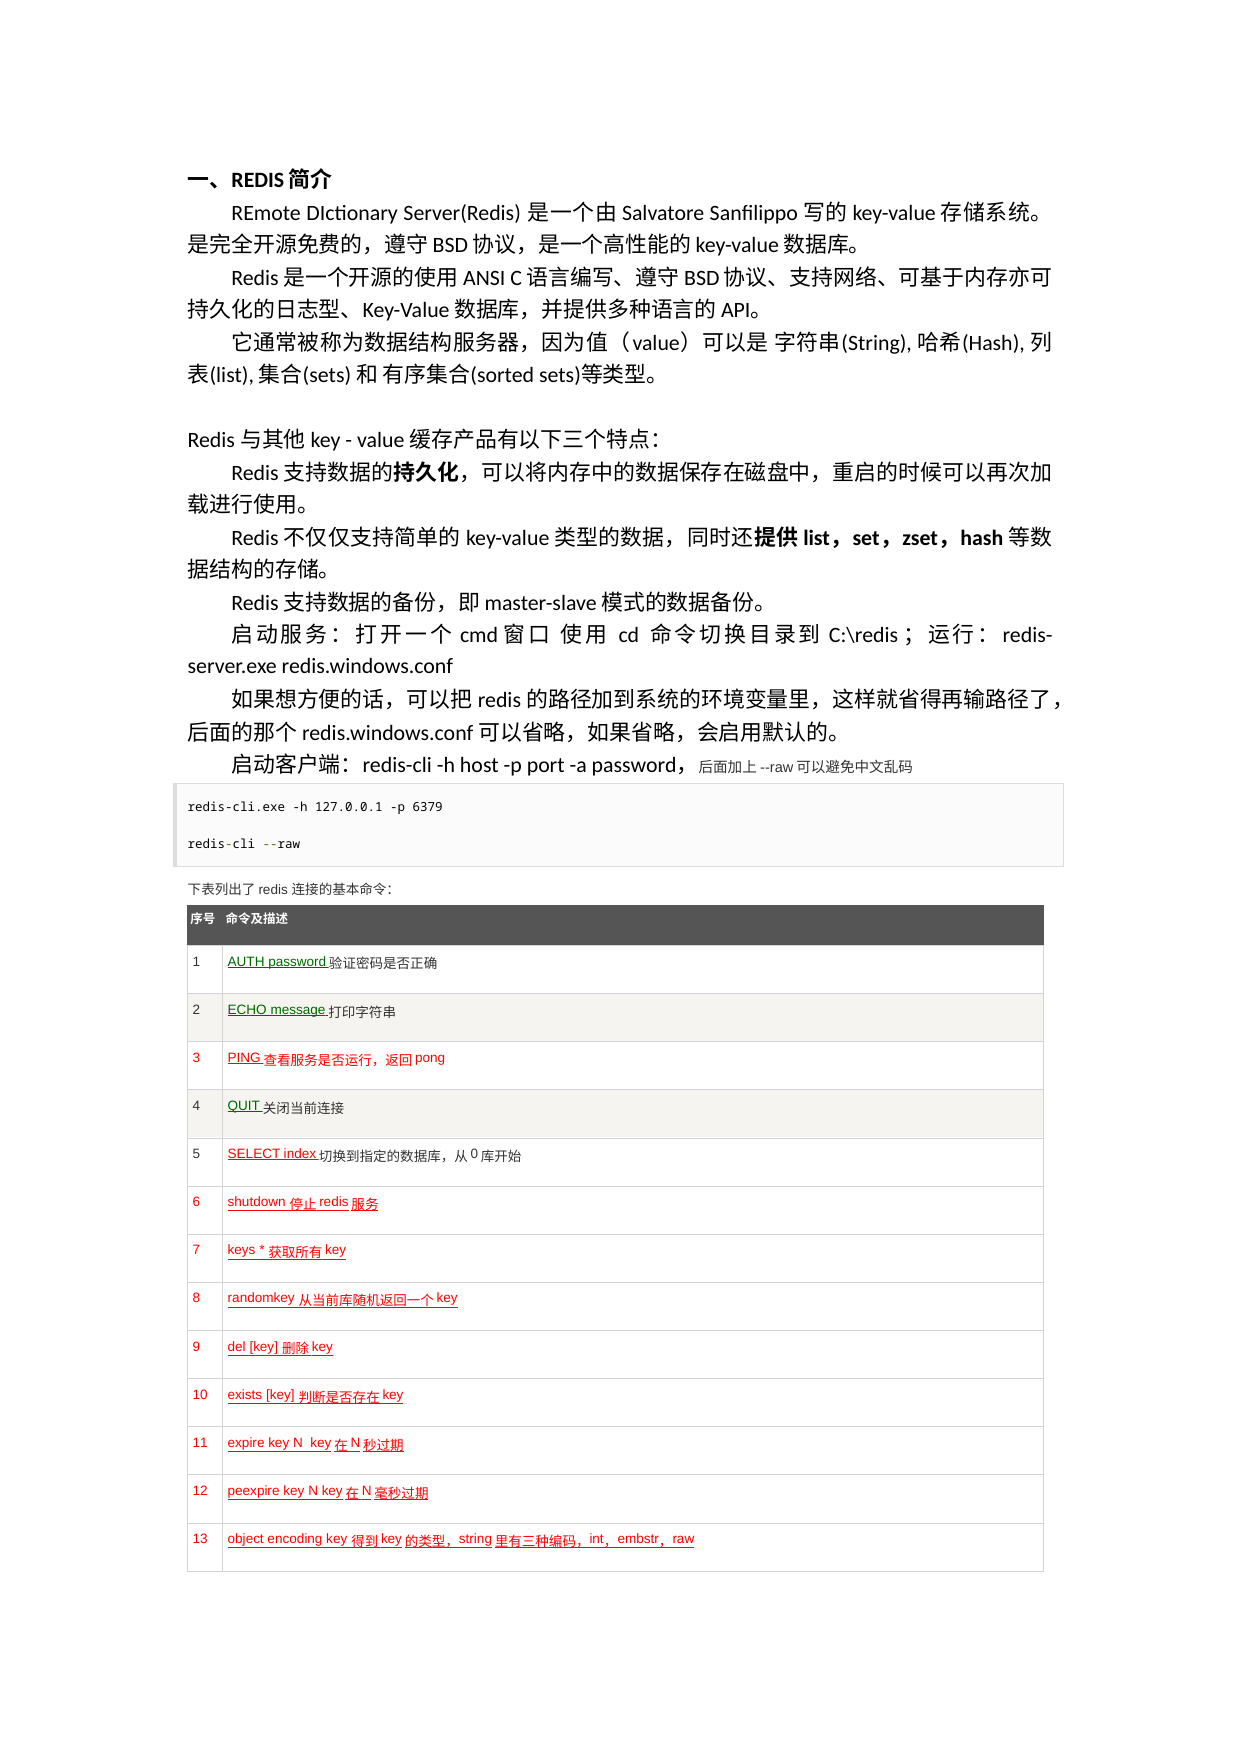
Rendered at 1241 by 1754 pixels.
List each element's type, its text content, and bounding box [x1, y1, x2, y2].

table_cell exists [key] 判断是否存在key [223, 1379, 1043, 1426]
text 下表列出了 redis 连接的基本命令： [187, 873, 1053, 905]
text Redis不仅仅支持简单的key-value类型的数据，同时还提供list，set，zset，hash等数据结构的存储。 [187, 519, 1053, 584]
table_header 序号 [188, 906, 222, 945]
table_cell AUTH password验证密码是否正确 [223, 946, 1043, 993]
table_cell del [key] 删除key [223, 1331, 1043, 1378]
table_header 命令及描述 [223, 906, 1043, 945]
text Redis支持数据的备份，即master-slave模式的数据备份。 [187, 584, 1053, 617]
table_cell 12 [188, 1475, 222, 1522]
table_cell 3 [188, 1042, 222, 1089]
table_cell SELECT index切换到指定的数据库，从0库开始 [223, 1139, 1043, 1186]
text redis-cli.exe -h 127.0.0.1 -p 6379 [177, 784, 1063, 820]
text Redis支持数据的持久化，可以将内存中的数据保存在磁盘中，重启的时候可以再次加载进行使用。 [187, 454, 1053, 519]
table_cell 11 [188, 1427, 222, 1474]
table_cell 2 [188, 994, 222, 1041]
text 如果想方便的话，可以把 redis 的路径加到系统的环境变量里，这样就省得再输路径了，后面的那个 redis.windows.conf 可以省略，如果省略，会启用默认的。 [187, 682, 1053, 747]
table_cell QUIT关闭当前连接 [223, 1090, 1043, 1137]
table_cell 10 [188, 1379, 222, 1426]
table_cell shutdown 停止redis服务 [223, 1187, 1043, 1234]
table_cell 9 [188, 1331, 222, 1378]
table_cell 1 [188, 946, 222, 993]
table_cell 7 [188, 1235, 222, 1282]
text Redis 与其他 key - value 缓存产品有以下三个特点： [187, 422, 1053, 454]
table_cell 6 [188, 1187, 222, 1234]
text REmote DIctionary Server(Redis) 是一个由Salvatore Sanfilippo写的key-value存储系统。是完全开源免费的，遵守BSD协议，是一个高性能的key-value数据库。 [187, 194, 1053, 259]
table_cell 4 [188, 1090, 222, 1137]
table_cell PING查看服务是否运行，返回pong [223, 1042, 1043, 1089]
text Redis是一个开源的使用ANSI C语言编写、遵守BSD协议、支持网络、可基于内存亦可持久化的日志型、Key-Value数据库，并提供多种语言的API。 [187, 259, 1053, 324]
table_cell ECHO message打印字符串 [223, 994, 1043, 1041]
table_cell expire key N key在N秒过期 [223, 1427, 1043, 1474]
text 一、REDIS简介 [187, 162, 1053, 194]
table_cell 13 [188, 1524, 222, 1571]
table_cell 8 [188, 1283, 222, 1330]
table_cell 5 [188, 1139, 222, 1186]
table_cell randomkey 从当前库随机返回一个key [223, 1283, 1043, 1330]
text 它通常被称为数据结构服务器，因为值（value）可以是 字符串(String), 哈希(Hash), 列表(list), 集合(sets) 和 有序集合(sorted sets)等类型。 [187, 324, 1053, 389]
table_cell keys * 获取所有key [223, 1235, 1043, 1282]
table_cell object encoding key 得到key的类型，string里有三种编码，int，embstr，raw [223, 1524, 1043, 1571]
text 启动客户端：redis-cli -h host -p port -a password，后面加上 --raw可以避免中文乱码 [187, 747, 1053, 779]
text redis-cli --raw [177, 820, 1063, 866]
table_cell peexpire key N key在N毫秒过期 [223, 1475, 1043, 1522]
text 启动服务：打开一个 cmd 窗口 使用 cd 命令切换目录到 C:\redis ；运行：redis-server.exe redis.windows.conf [187, 617, 1053, 682]
